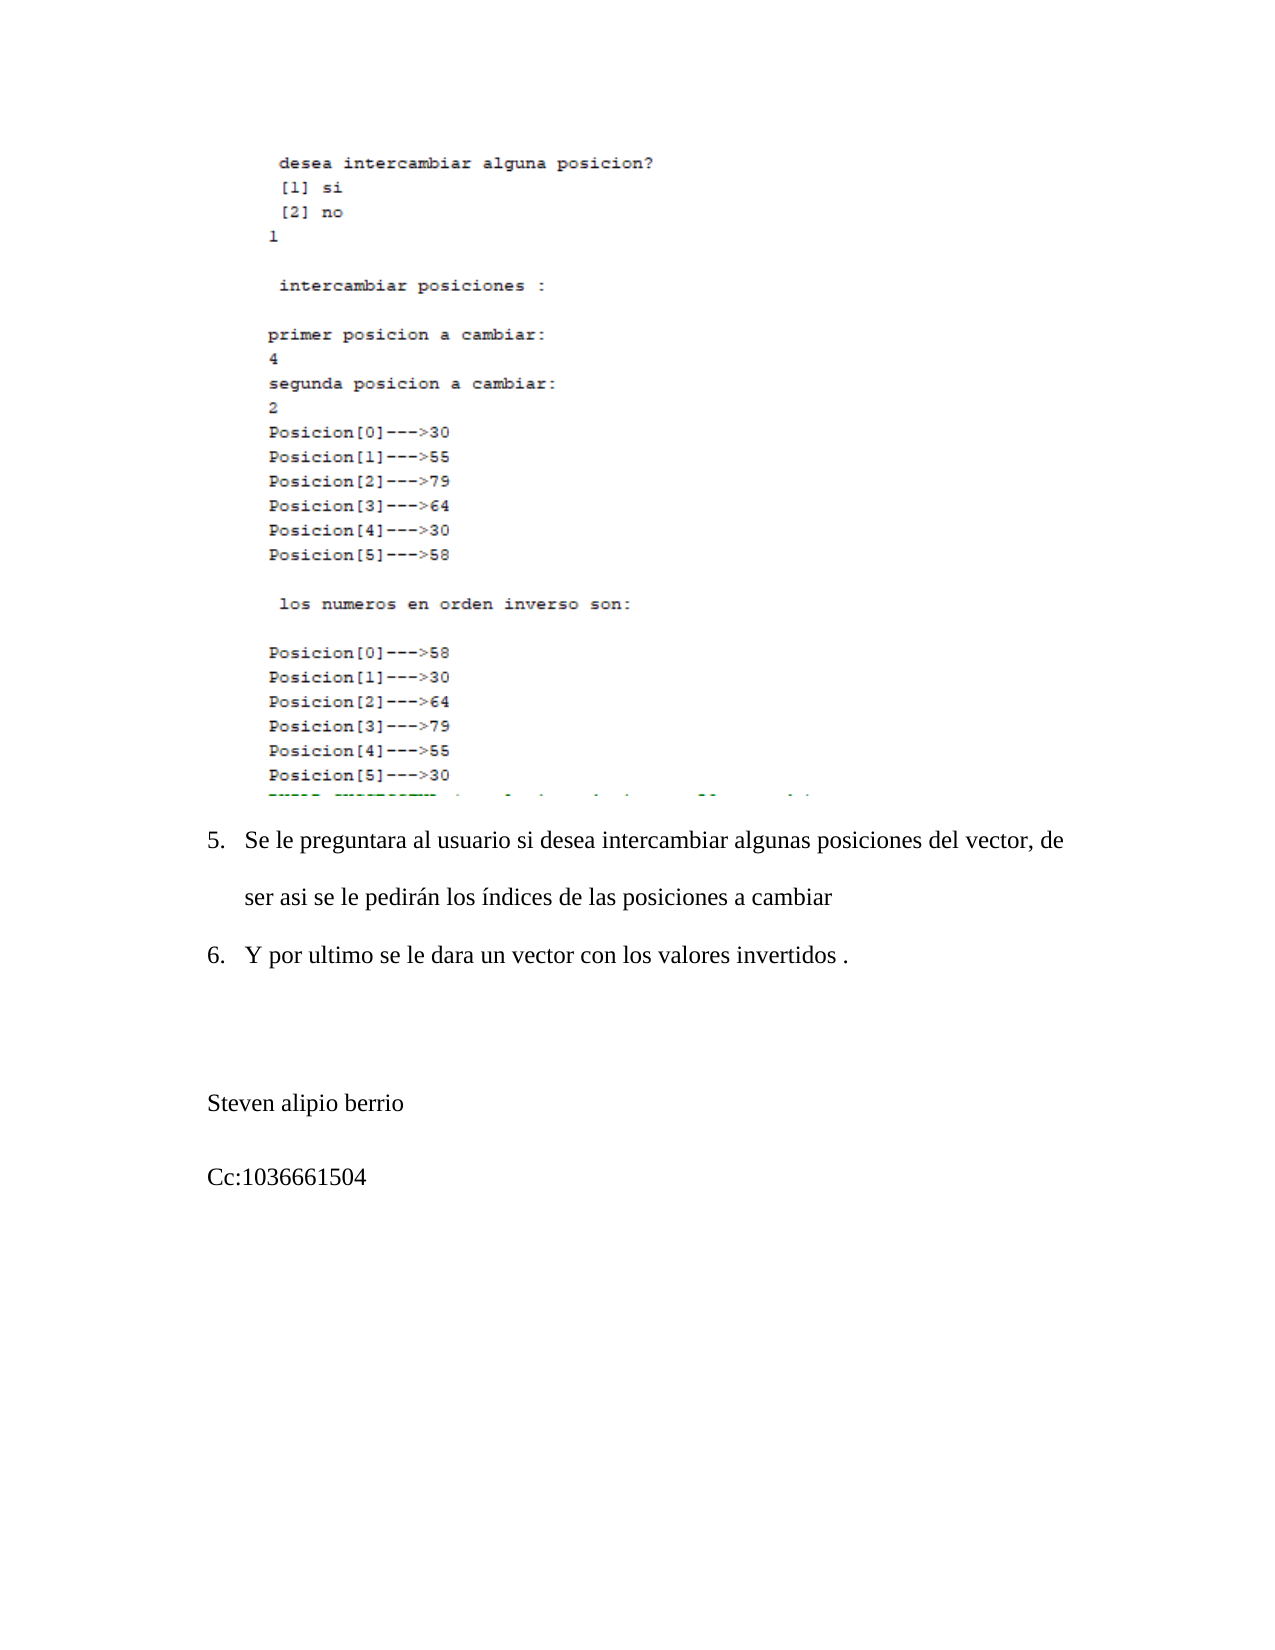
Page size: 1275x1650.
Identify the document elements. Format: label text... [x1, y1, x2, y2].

text Cc:1036661504 [177, 1162, 1098, 1191]
picture [244, 147, 1165, 796]
list Y por ultimo se le dara un vector con los valores invertidos . [207, 940, 1098, 968]
list Se le preguntara al usuario si desea intercambiar algunas posiciones del vector, de ser asi se le pedirán los índices de las posiciones a cambiar [207, 825, 1098, 911]
text Steven alipio berrio [177, 1088, 1098, 1117]
